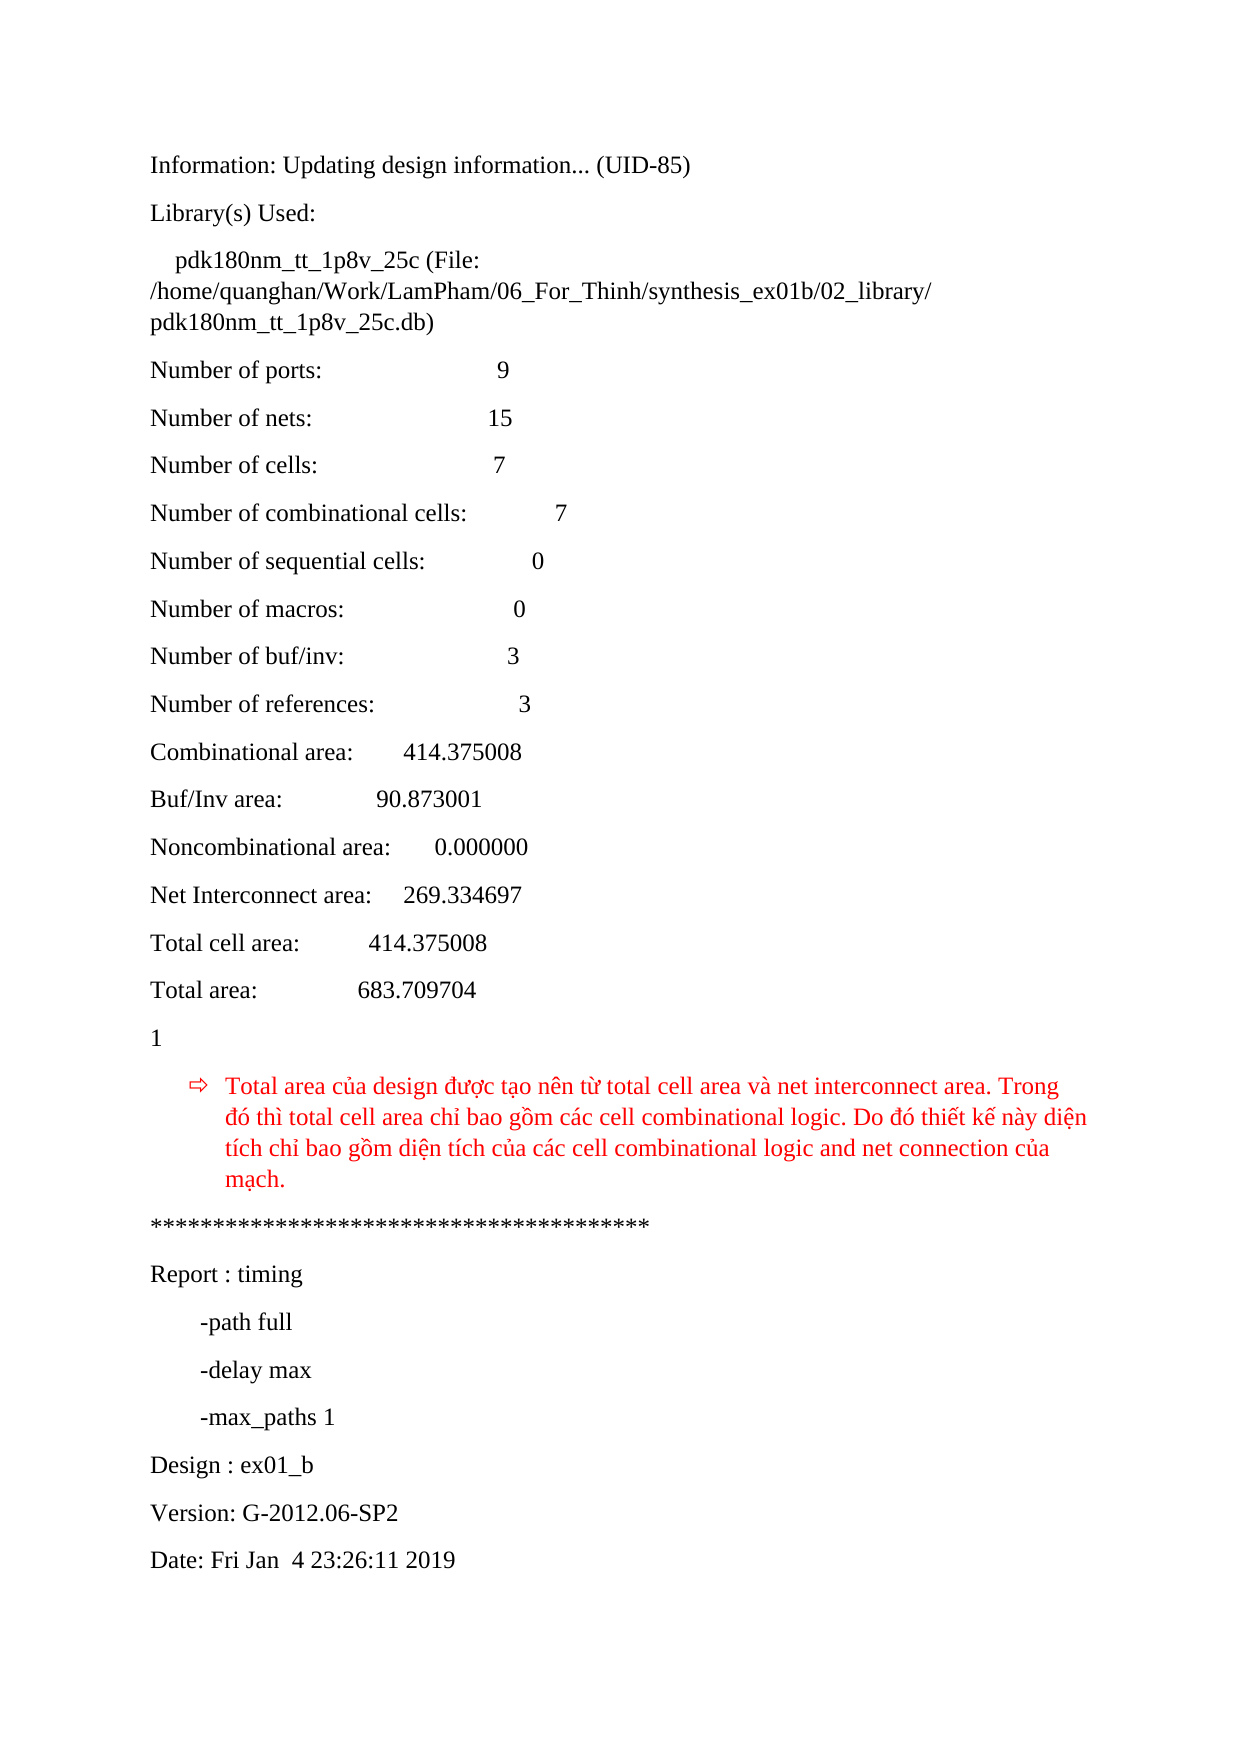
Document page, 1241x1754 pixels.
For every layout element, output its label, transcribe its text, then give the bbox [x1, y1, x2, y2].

text Buf/Inv area: 90.873001 [150, 784, 1090, 813]
text Information: Updating design information... (UID-85) [150, 150, 1090, 179]
text Number of macros: 0 [150, 594, 1090, 622]
text 1 [150, 1023, 1090, 1052]
list Total area của design được tạo nên từ total cell area và net interconnect area. Trong đó thì total cell area chỉ bao gồm các cell combinational logic. Do đó thiết kế này diện tích chỉ bao gồm diện tích của các cell combinational logic and net connection của mạch. [187, 1071, 1090, 1193]
text Date: Fri Jan 4 23:26:11 2019 [150, 1546, 1090, 1574]
text -delay max [150, 1355, 1090, 1383]
text Total cell area: 414.375008 [150, 928, 1090, 956]
text -path full [150, 1307, 1090, 1336]
text Version: G-2012.06-SP2 [150, 1498, 1090, 1527]
text Total area: 683.709704 [150, 975, 1090, 1004]
text Number of ports: 9 [150, 355, 1090, 384]
text Combinational area: 414.375008 [150, 737, 1090, 766]
text Number of nets: 15 [150, 403, 1090, 432]
text Number of combinational cells: 7 [150, 498, 1090, 527]
text Design : ex01_b [150, 1450, 1090, 1479]
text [150, 1212, 1090, 1240]
text Net Interconnect area: 269.334697 [150, 880, 1090, 909]
text Number of buf/inv: 3 [150, 641, 1090, 670]
text pdk180nm_tt_1p8v_25c (File: /home/quanghan/Work/LamPham/06_For_Thinh/synthesis_ex01b/02_library/pdk180nm_tt_1p8v_25c.db) [150, 245, 1090, 336]
text -max_paths 1 [150, 1402, 1090, 1431]
text Library(s) Used: [150, 198, 1090, 226]
text Noncombinational area: 0.000000 [150, 832, 1090, 861]
text Number of sequential cells: 0 [150, 546, 1090, 575]
text Number of cells: 7 [150, 451, 1090, 479]
text Report : timing [150, 1259, 1090, 1288]
text Number of references: 3 [150, 689, 1090, 718]
